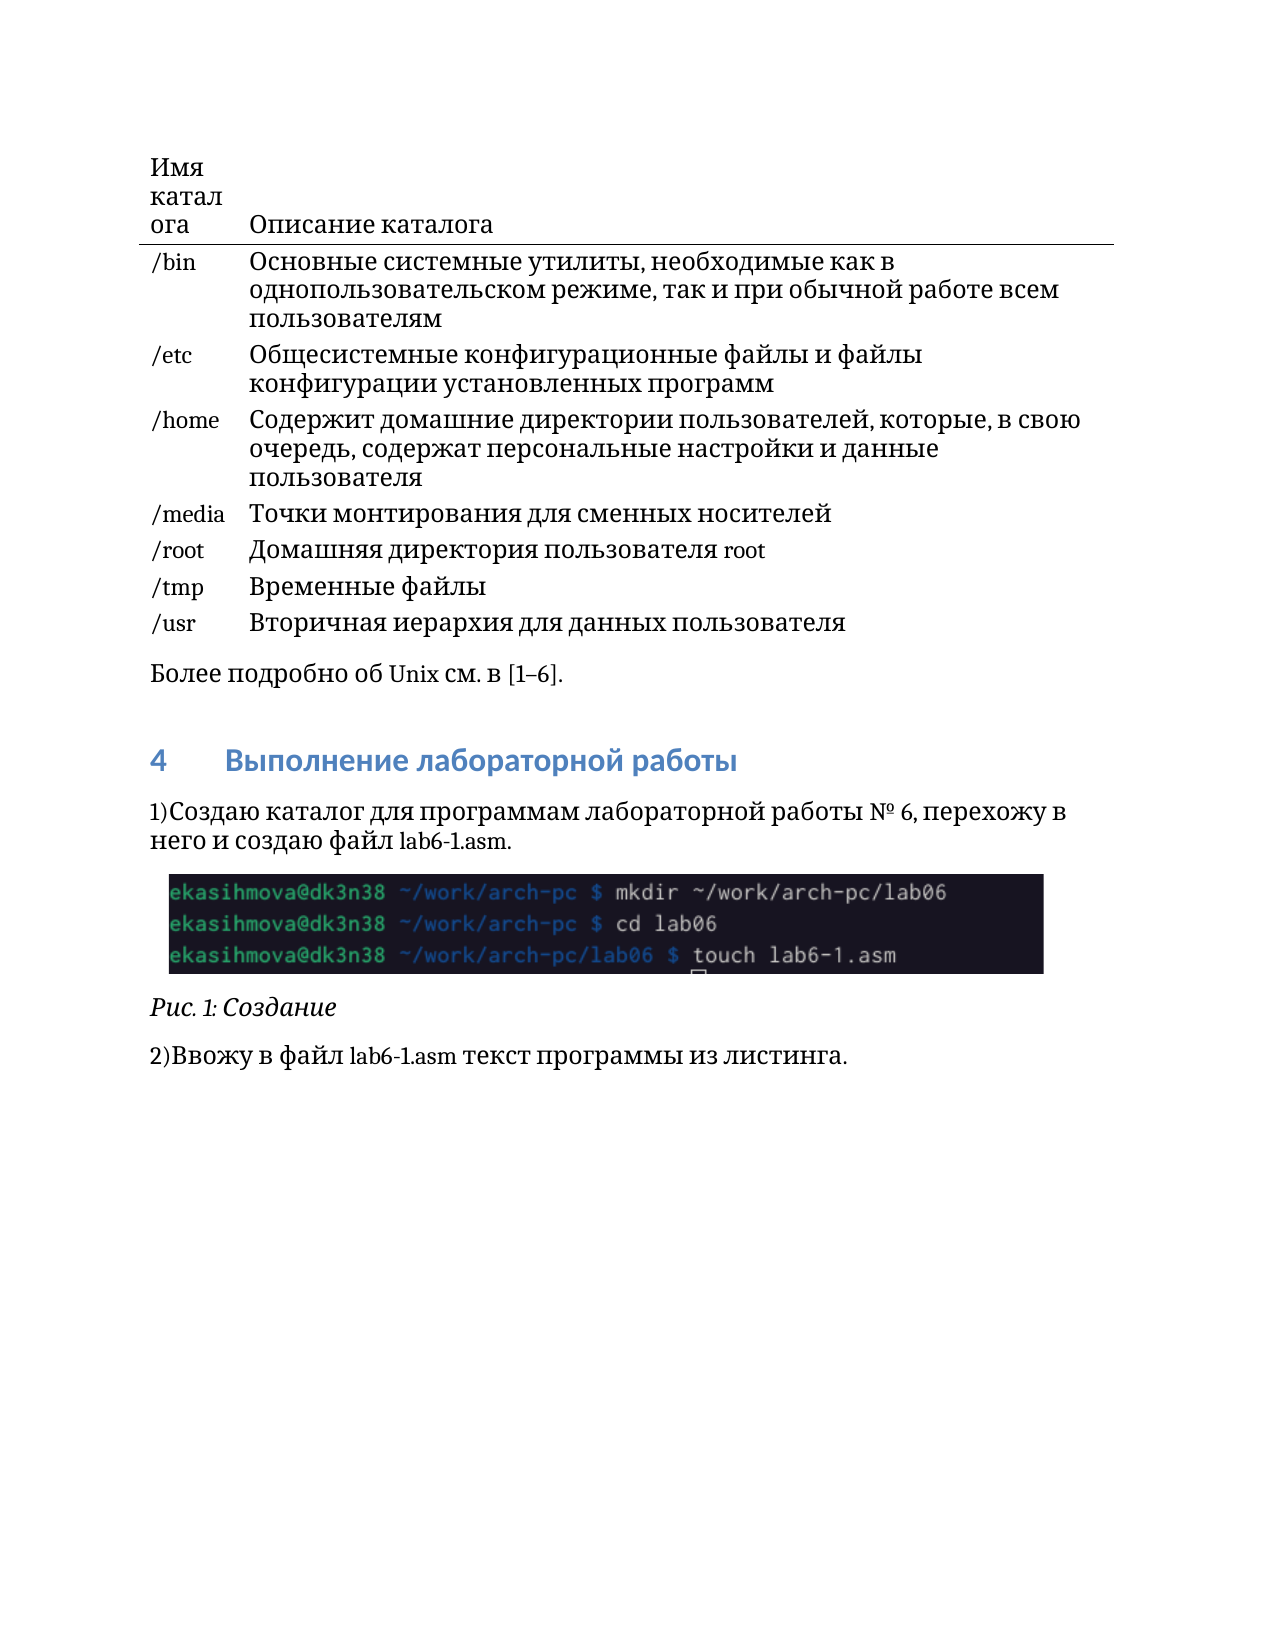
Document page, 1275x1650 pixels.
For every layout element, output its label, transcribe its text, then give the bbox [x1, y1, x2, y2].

table_cell /home [139, 403, 238, 496]
subtitle 4 Выполнение лабораторной работы [150, 739, 1125, 779]
text Рис. 1: Создание [150, 994, 1125, 1023]
table_header Имя каталога [139, 150, 238, 244]
table_cell /etc [139, 338, 238, 402]
table_cell /media [139, 496, 238, 532]
table_cell /tmp [139, 569, 238, 605]
table_cell Основные системные утилиты, необходимые как в однопользовательском режиме, так и при обычной работе всем пользователям [238, 245, 1114, 337]
table_cell Точки монтирования для сменных носителей [238, 496, 1114, 532]
table_cell Вторичная иерархия для данных пользователя [238, 605, 1114, 641]
table_cell Общесистемные конфигурационные файлы и файлы конфигурации установленных программ [238, 338, 1114, 402]
text 1)Создаю каталог для программам лабораторной работы № 6, перехожу в него и создаю файл lab6-1.asm. [150, 798, 1125, 856]
table_cell Домашняя директория пользователя root [238, 533, 1114, 569]
table_header Описание каталога [238, 150, 1114, 244]
table_cell Содержит домашние директории пользователей, которые, в свою очередь, содержат персональные настройки и данные пользователя [238, 403, 1114, 496]
text 2)Ввожу в файл lab6-1.asm текст программы из листинга. [150, 1042, 1125, 1071]
text Более подробно об Unix см. в [1–6]. [150, 660, 1125, 689]
table_cell /bin [139, 245, 238, 337]
table_cell Временные файлы [238, 569, 1114, 605]
picture [168, 874, 1044, 974]
table_cell /usr [139, 605, 238, 641]
table_cell /root [139, 533, 238, 569]
